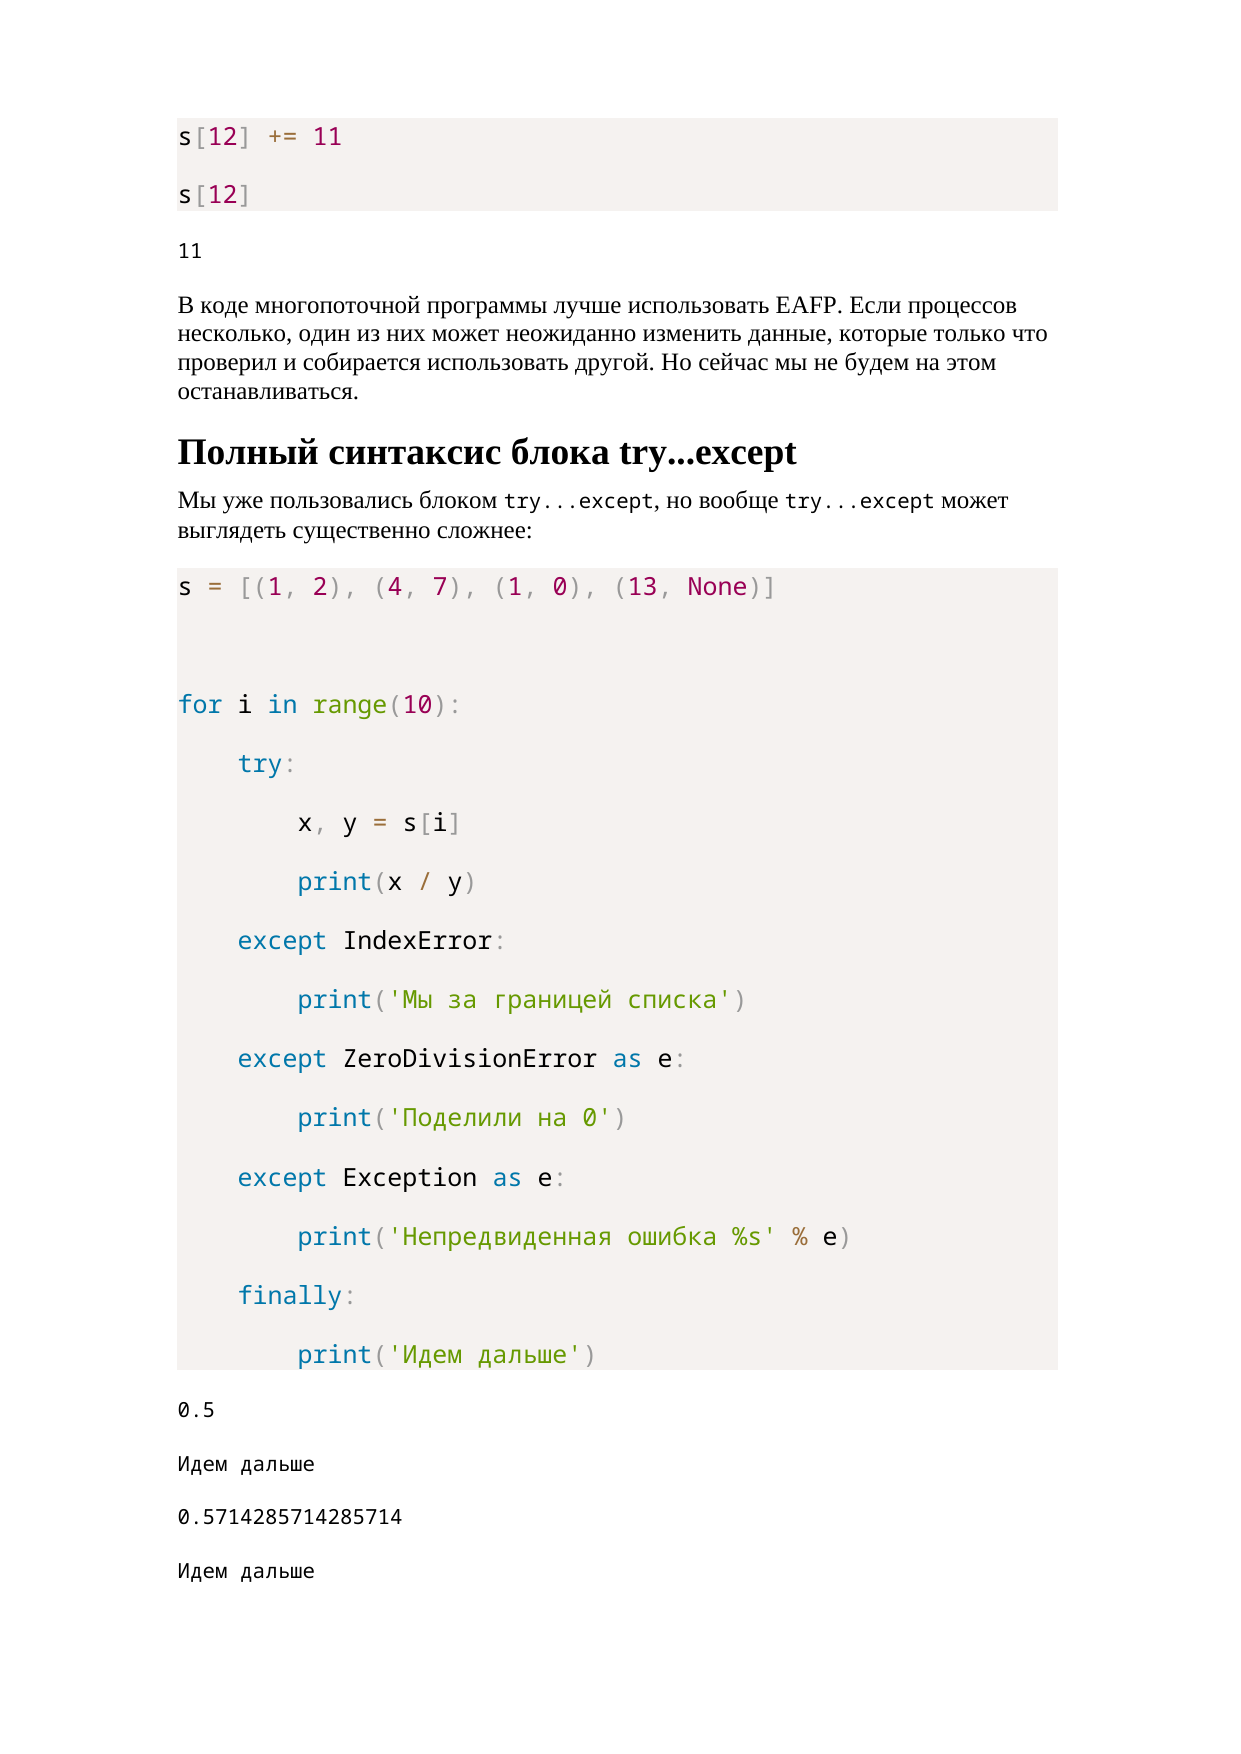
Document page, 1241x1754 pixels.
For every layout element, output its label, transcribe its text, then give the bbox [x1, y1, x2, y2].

text finally: [177, 1277, 1058, 1311]
text except IndexError: [177, 923, 1058, 957]
text print('Непредвиденная ошибка %s' % e) [177, 1218, 1058, 1252]
text x, y = s[i] [177, 805, 1058, 839]
text except Exception as e: [177, 1159, 1058, 1193]
text 11 [177, 236, 1058, 265]
text except ZeroDivisionError as e: [177, 1041, 1058, 1075]
text print('Поделили на 0') [177, 1100, 1058, 1134]
text print('Мы за границей списка') [177, 982, 1058, 1016]
text s = [(1, 2), (4, 7), (1, 0), (13, None)] [177, 568, 1058, 603]
text В коде многопоточной программы лучше использовать EAFP. Если процессов несколько, один из них может неожиданно изменить данные, которые только что проверил и собирается использовать другой. Но сейчас мы не будем на этом останавливаться. [177, 290, 1058, 405]
text Мы уже пользовались блоком try...except, но вообще try...except может выглядеть существенно сложнее: [177, 485, 1058, 543]
text Полный синтаксис блока try...except [177, 430, 1058, 473]
text print(x / y) [177, 864, 1058, 898]
text 0.5 [177, 1395, 1058, 1424]
text 0.5714285714285714 [177, 1502, 1058, 1531]
text s[12] [177, 177, 1058, 211]
text s[12] += 11 [177, 118, 1058, 152]
text for i in range(10): [177, 687, 1058, 721]
text print('Идем дальше') [177, 1336, 1058, 1370]
text Идем дальше [177, 1556, 1058, 1584]
text try: [177, 746, 1058, 780]
text Идем дальше [177, 1449, 1058, 1477]
